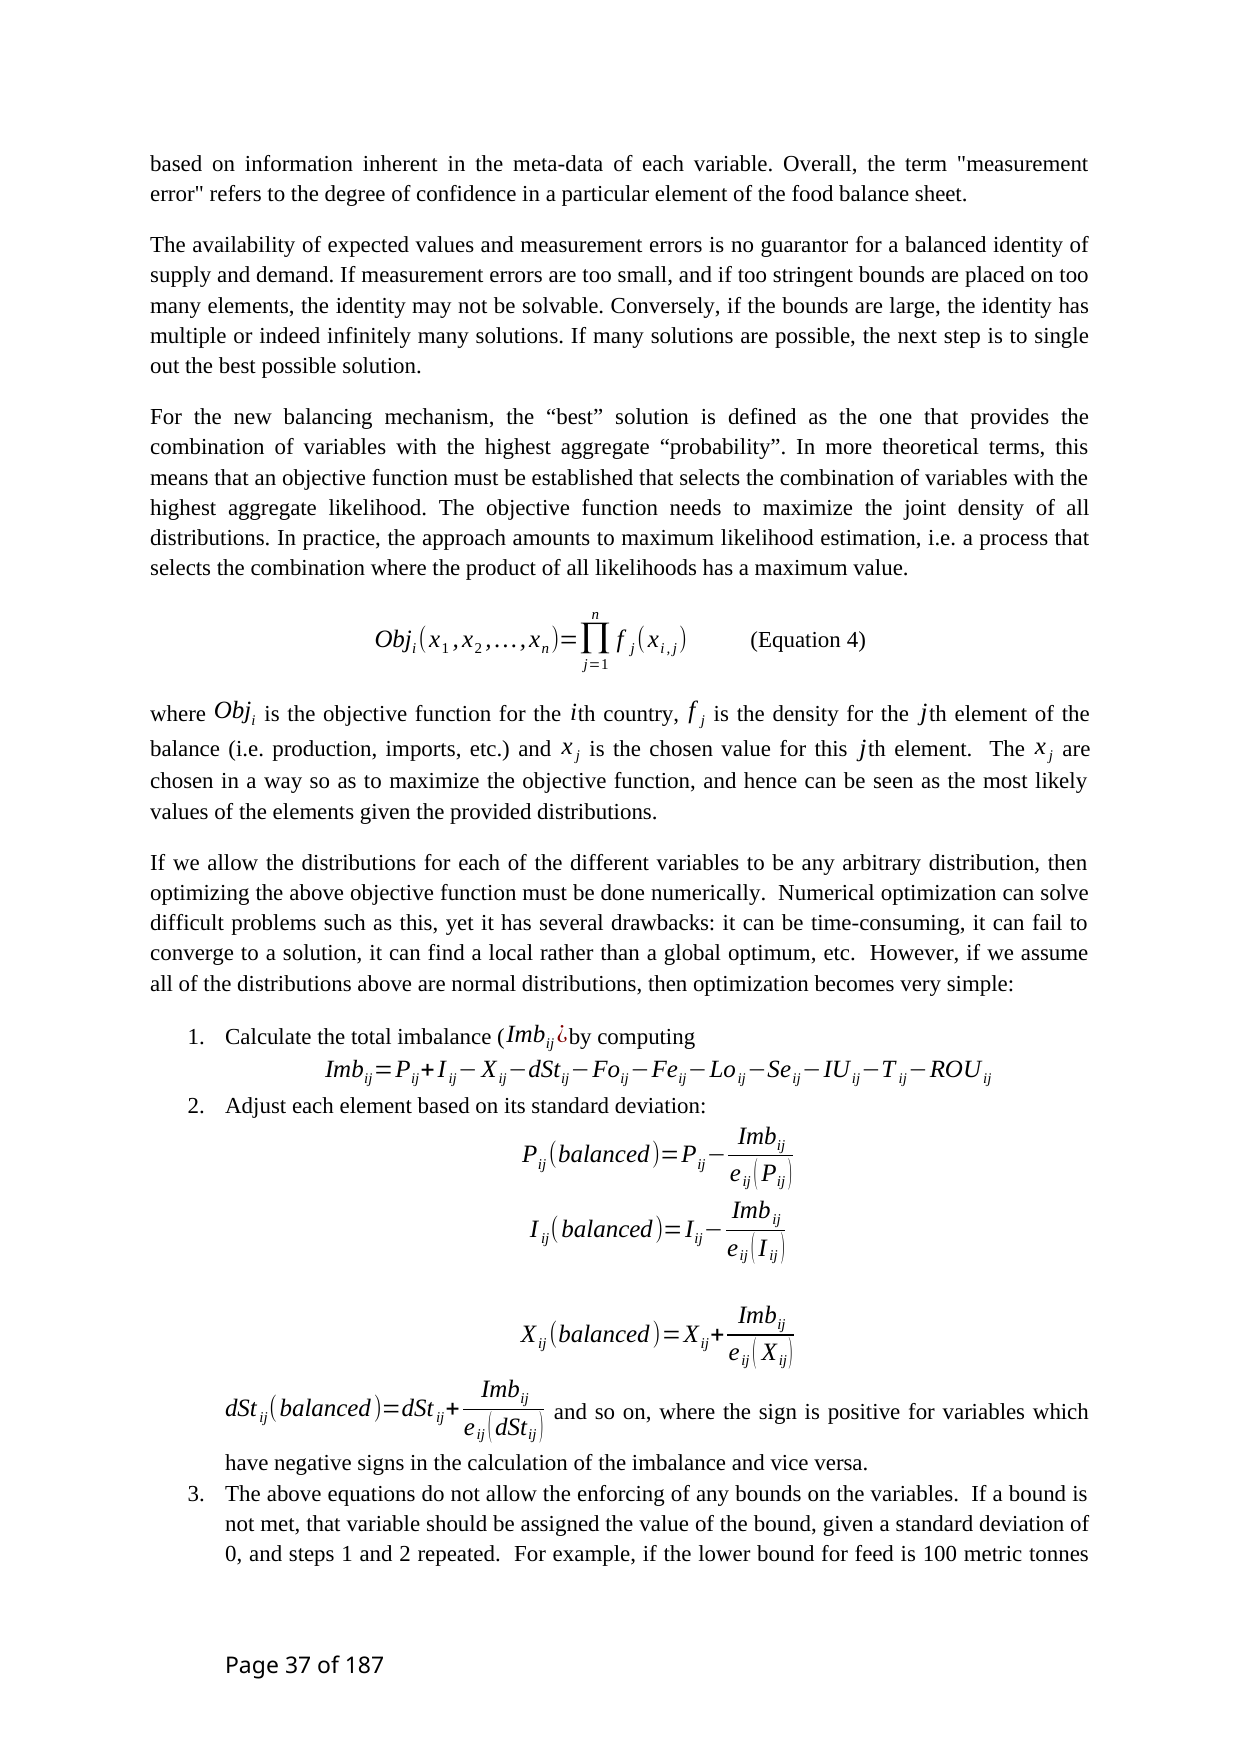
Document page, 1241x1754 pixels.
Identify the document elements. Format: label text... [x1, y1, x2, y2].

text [150, 150, 1090, 207]
text (Equation 4) [150, 605, 1090, 672]
list and so on, where the sign is positive for variables which have negative signs in the calculation of the imbalance and vice versa. [225, 1376, 1090, 1476]
text where is the objective function for the th country, is the density for the th element of the balance (i.e. production, imports, etc.) and is the chosen value for this th element. The are chosen in a way so as to maximize the objective function, and hence can be seen as the most likely values of the elements given the provided distributions. [150, 697, 1090, 824]
list Calculate the total imbalance (by computing [187, 1021, 1090, 1052]
text The availability of expected values and measurement errors is no guarantor for a balanced identity of supply and demand. If measurement errors are too small, and if too stringent bounds are placed on too many elements, the identity may not be solvable. Conversely, if the bounds are large, the identity has multiple or indeed infinitely many solutions. If many solutions are possible, the next step is to single out the best possible solution. [150, 231, 1090, 378]
text If we allow the distributions for each of the different variables to be any arbitrary distribution, then optimizing the above objective function must be done numerically. Numerical optimization can solve difficult problems such as this, yet it has several drawbacks: it can be time-consuming, it can fail to converge to a solution, it can find a local rather than a global optimum, etc. However, if we assume all of the distributions above are normal distributions, then optimization becomes very simple: [150, 849, 1090, 996]
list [187, 1480, 1090, 1566]
text For the new balancing mechanism, the “best” solution is defined as the one that provides the combination of variables with the highest aggregate “probability”. In more theoretical terms, this means that an objective function must be established that selects the combination of variables with the highest aggregate likelihood. The objective function needs to maximize the joint density of all distributions. In practice, the approach amounts to maximum likelihood estimation, i.e. a process that selects the combination where the product of all likelihoods has a maximum value. [150, 403, 1090, 581]
list Adjust each element based on its standard deviation: [187, 1092, 1090, 1118]
